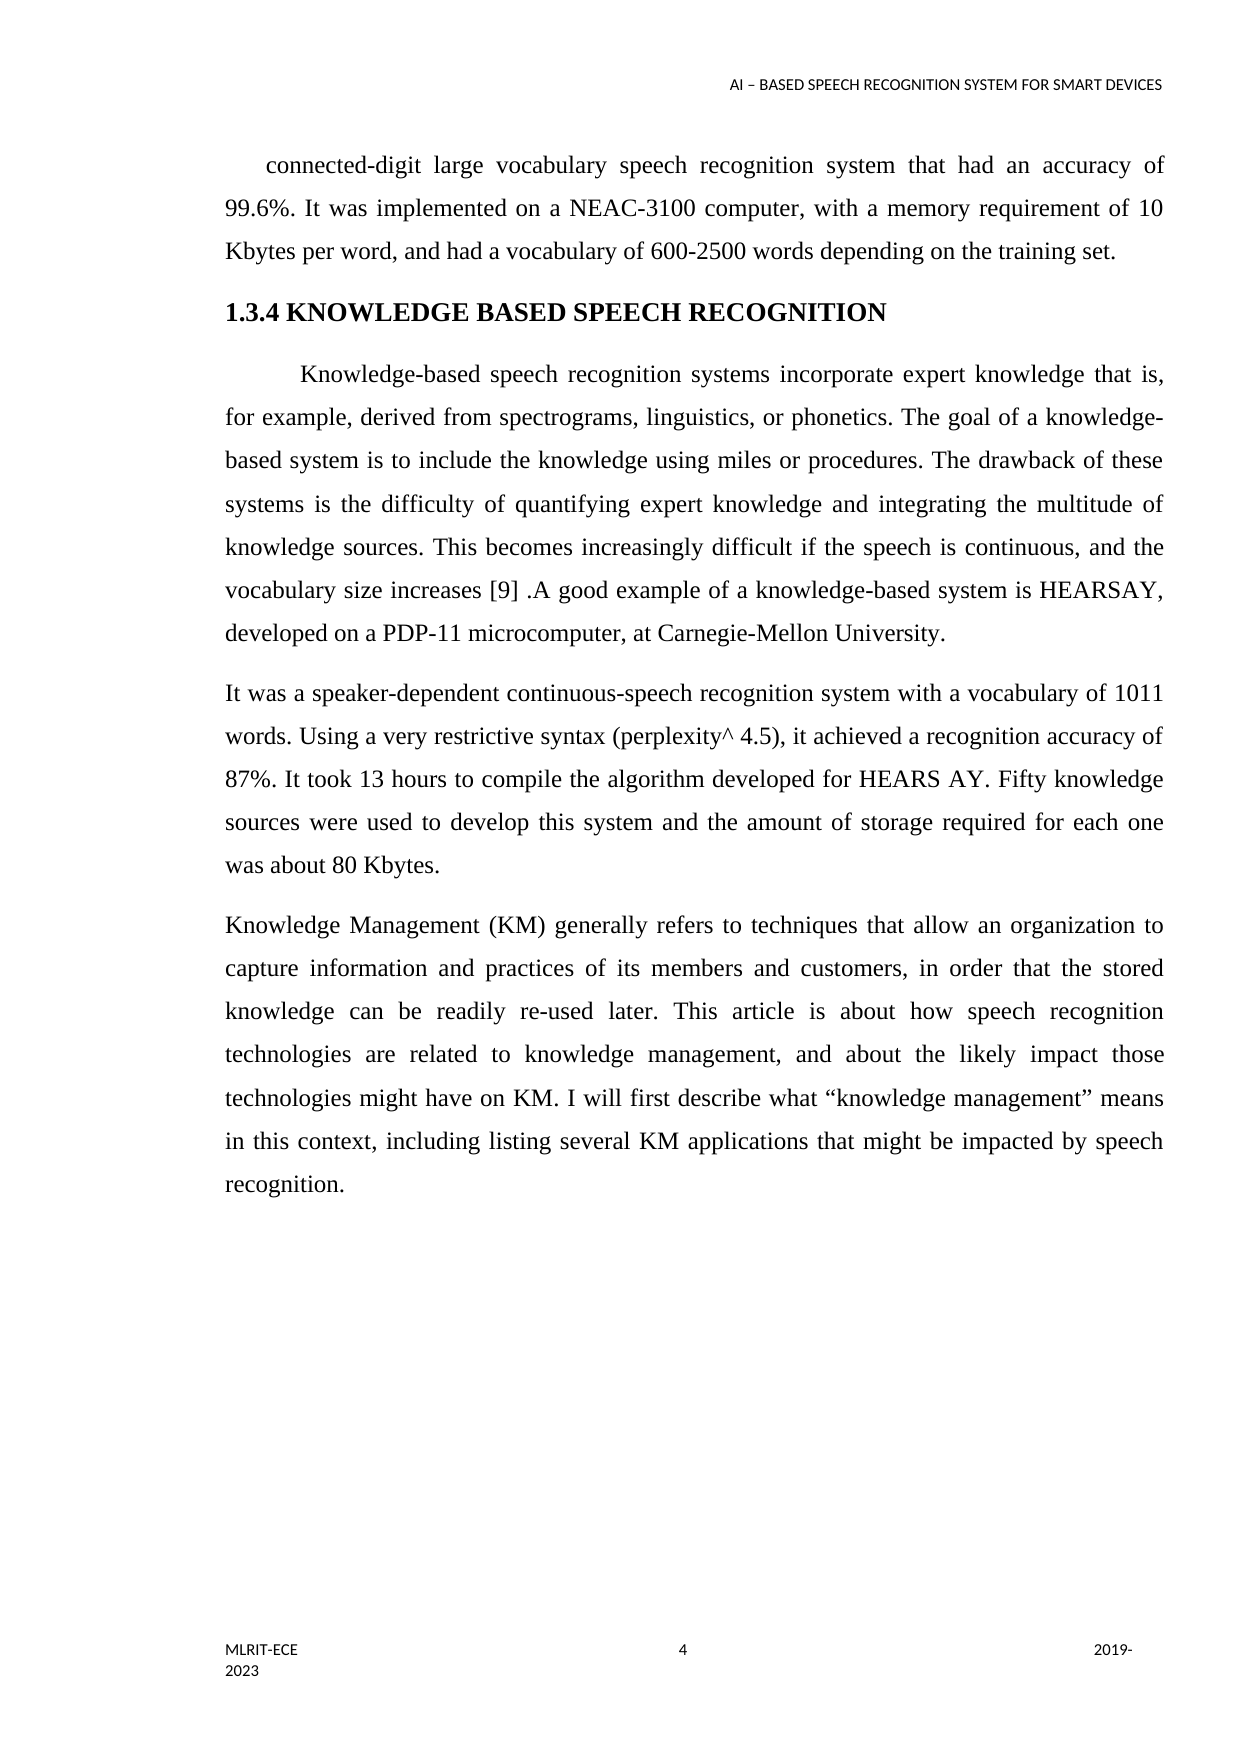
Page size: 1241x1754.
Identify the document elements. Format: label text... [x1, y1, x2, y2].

text 1.3.4 KNOWLEDGE BASED SPEECH RECOGNITION [225, 296, 1165, 327]
text Knowledge Management (KM) generally refers to techniques that allow an organization to capture information and practices of its members and customers, in order that the stored knowledge can be readily re-used later. This article is about how speech recognition technologies are related to knowledge management, and about the likely impact those technologies might have on KM. I will first describe what “knowledge management” means in this context, including listing several KM applications that might be impacted by speech recognition. [225, 910, 1165, 1198]
text It was a speaker-dependent continuous-speech recognition system with a vocabulary of 1011 words. Using a very restrictive syntax (perplexity^ 4.5), it achieved a recognition accuracy of 87%. It took 13 hours to compile the algorithm developed for HEARS AY. Fifty knowledge sources were used to develop this system and the amount of storage required for each one was about 80 Kbytes. [225, 678, 1165, 879]
text connected-digit large vocabulary speech recognition system that had an accuracy of 99.6%. It was implemented on a NEAC-3100 computer, with a memory requirement of 10 Kbytes per word, and had a vocabulary of 600-2500 words depending on the training set. [225, 150, 1165, 265]
text Knowledge-based speech recognition systems incorporate expert knowledge that is, for example, derived from spectrograms, linguistics, or phonetics. The goal of a knowledge-based system is to include the knowledge using miles or procedures. The drawback of these systems is the difficulty of quantifying expert knowledge and integrating the multitude of knowledge sources. This becomes increasingly difficult if the speech is continuous, and the vocabulary size increases [9] .A good example of a knowledge-based system is HEARSAY, developed on a PDP-11 microcomputer, at Carnegie-Mellon University. [225, 359, 1165, 647]
